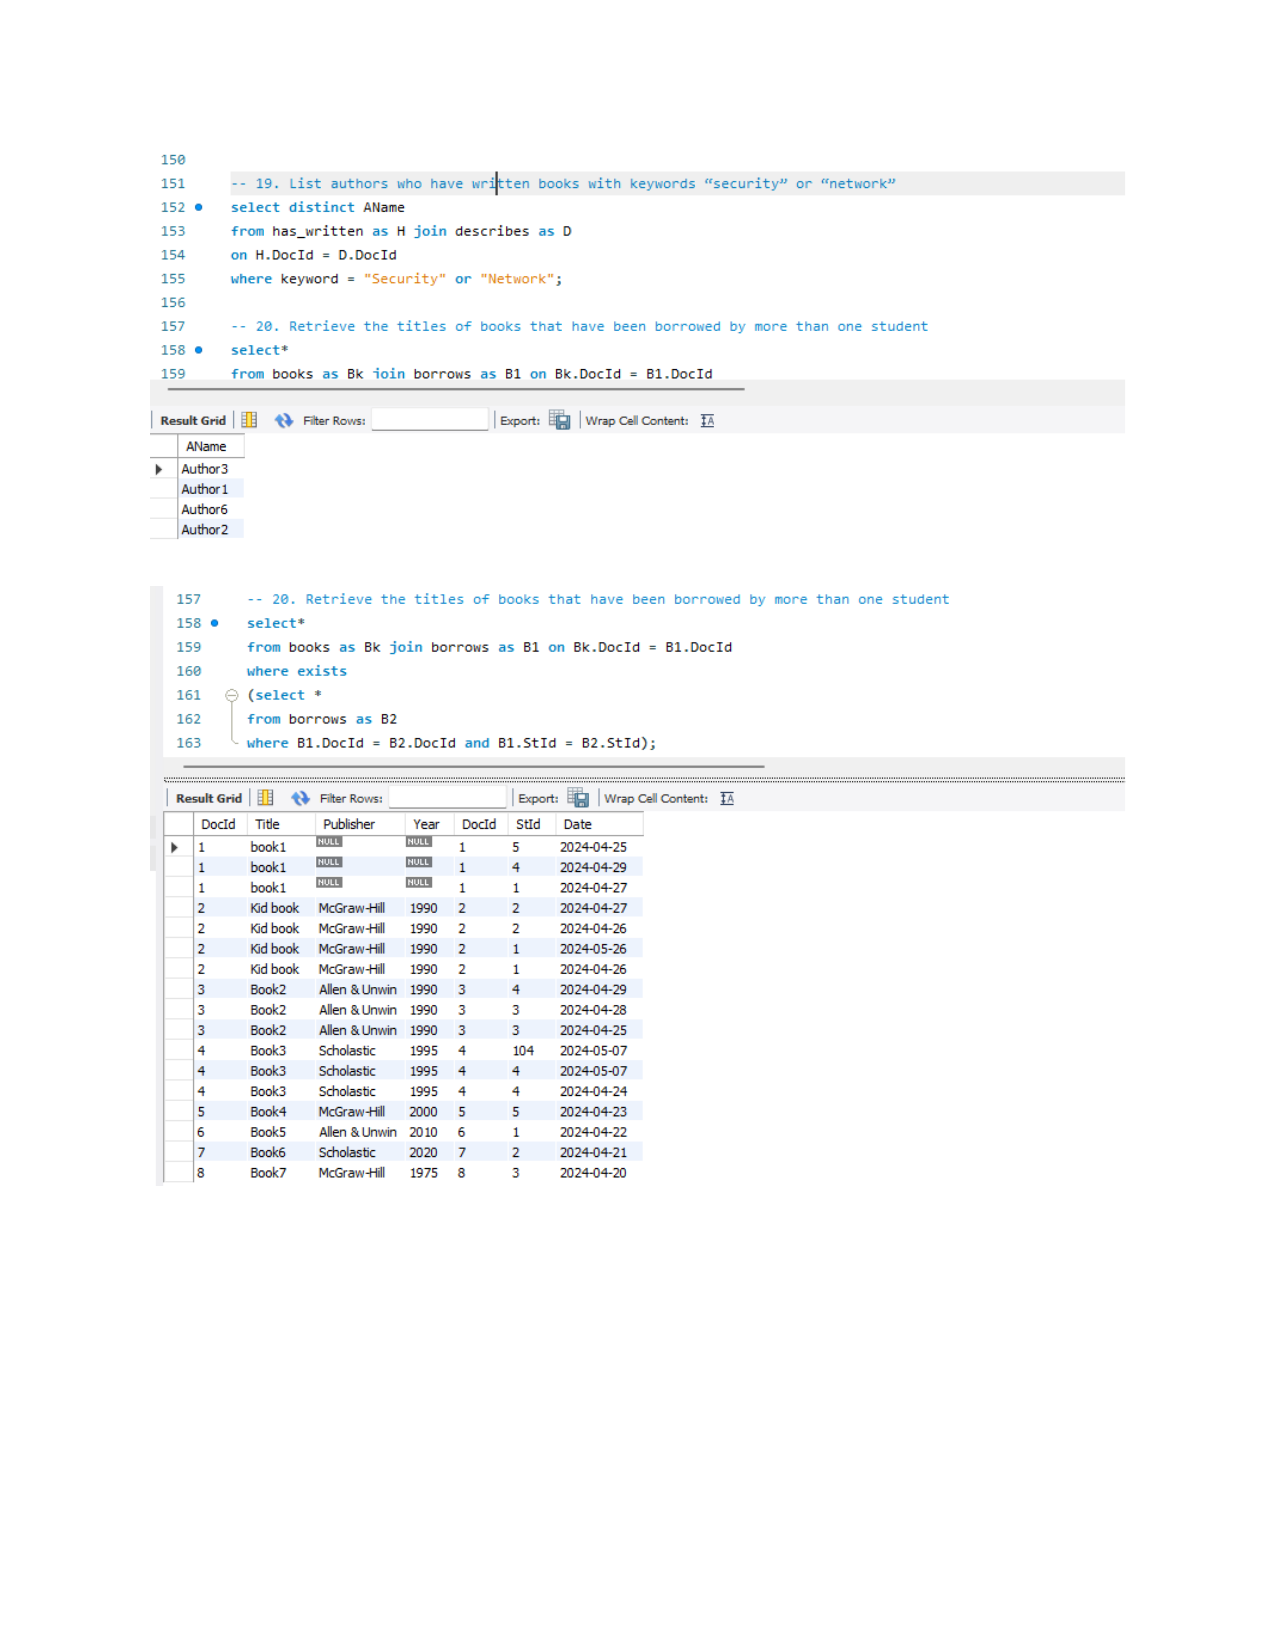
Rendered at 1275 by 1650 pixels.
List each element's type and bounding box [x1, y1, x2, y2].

picture [150, 586, 1125, 1186]
picture [150, 150, 1125, 582]
